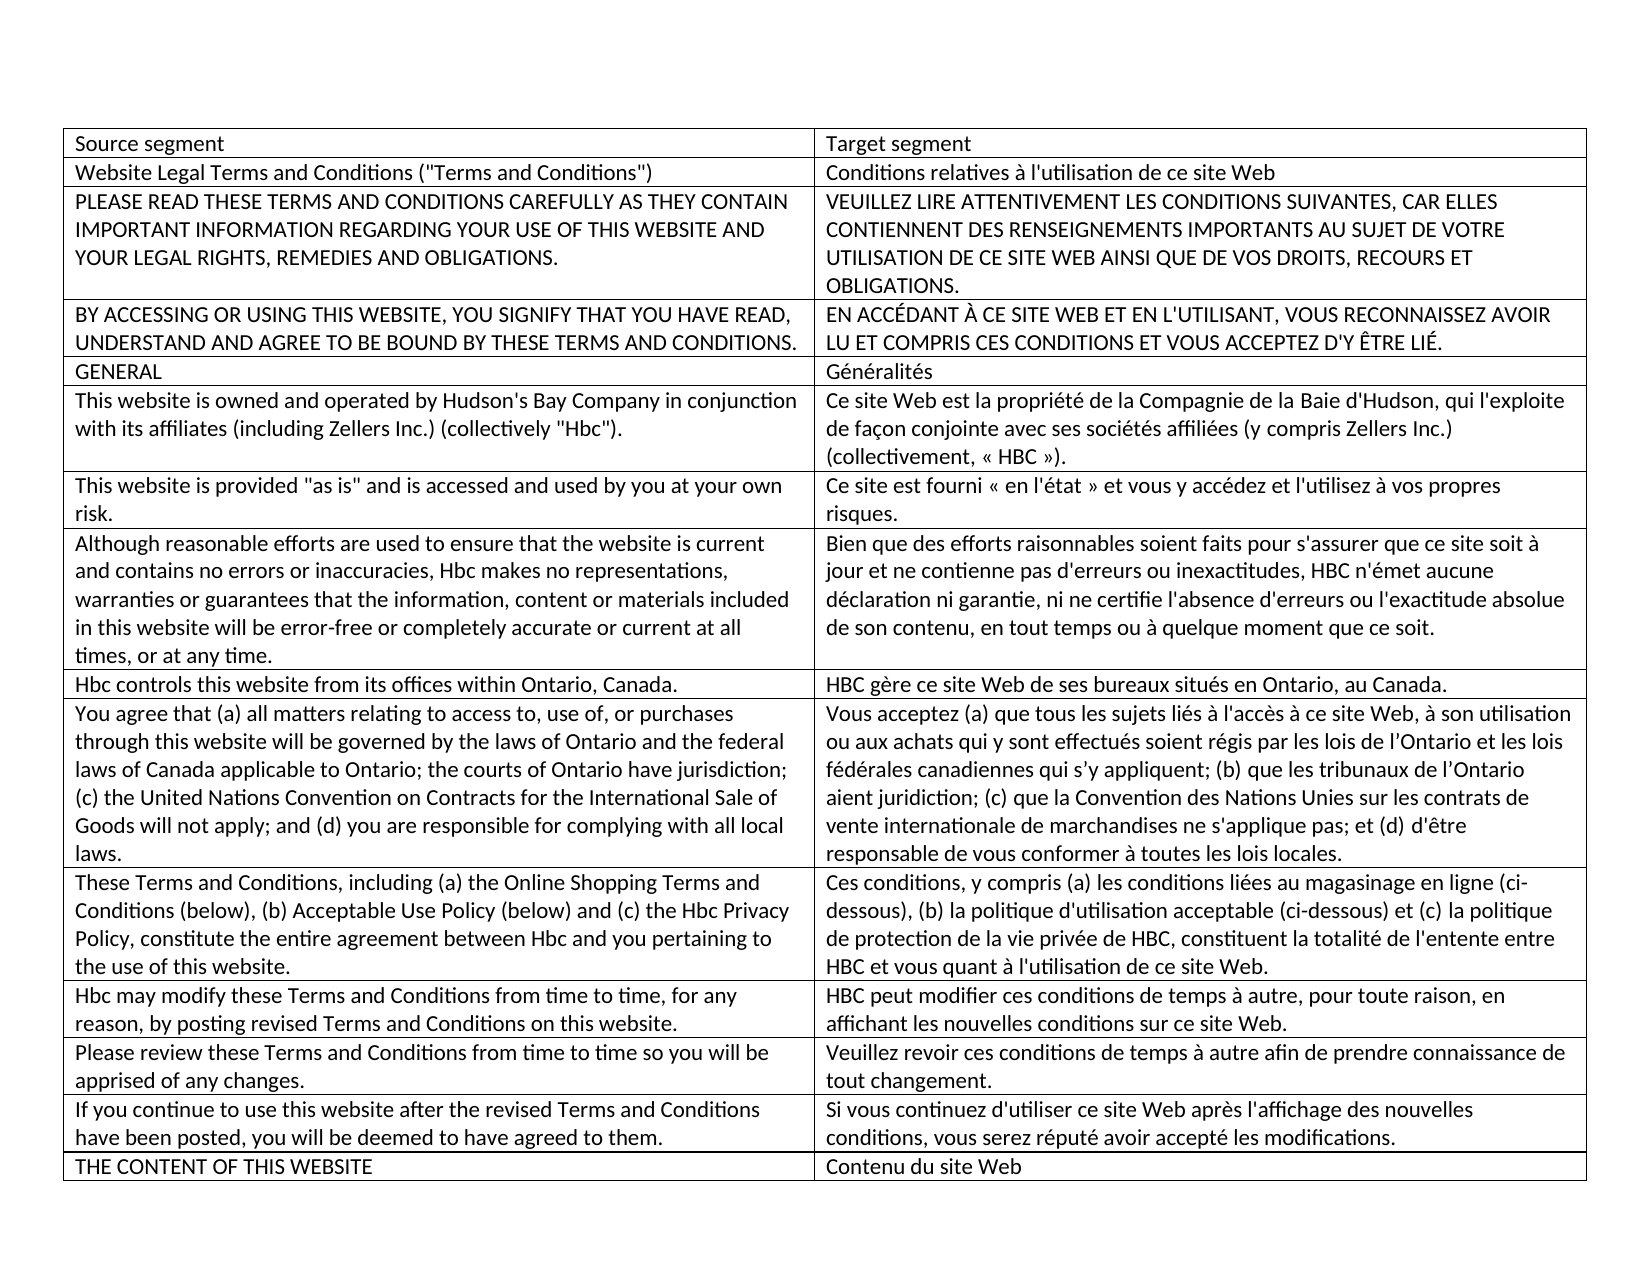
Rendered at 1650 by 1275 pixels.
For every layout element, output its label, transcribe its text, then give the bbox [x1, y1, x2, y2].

table_cell Ce site est fourni « en l'état » et vous y accédez et l'utilisez à vos propres risques. [815, 472, 1586, 528]
table_cell Bien que des efforts raisonnables soient faits pour s'assurer que ce site soit à jour et ne contienne pas d'erreurs ou inexactitudes, HBC n'émet aucune déclaration ni garantie, ni ne certifie l'absence d'erreurs ou l'exactitude absolue de son contenu, en tout temps ou à quelque moment que ce soit. [815, 529, 1586, 669]
table_cell VEUILLEZ LIRE ATTENTIVEMENT LES CONDITIONS SUIVANTES, CAR ELLES CONTIENNENT DES RENSEIGNEMENTS IMPORTANTS AU SUJET DE VOTRE UTILISATION DE CE SITE WEB AINSI QUE DE VOS DROITS, RECOURS ET OBLIGATIONS. [815, 187, 1586, 299]
table_cell You agree that (a) all matters relating to access to, use of, or purchases through this website will be governed by the laws of Ontario and the federal laws of Canada applicable to Ontario; the courts of Ontario have jurisdiction; (c) the United Nations Convention on Contracts for the International Sale of Goods will not apply; and (d) you are responsible for complying with all local laws. [64, 699, 814, 867]
table_cell Website Legal Terms and Conditions ("Terms and Conditions") [64, 158, 814, 186]
table_cell These Terms and Conditions, including (a) the Online Shopping Terms and Conditions (below), (b) Acceptable Use Policy (below) and (c) the Hbc Privacy Policy, constitute the entire agreement between Hbc and you pertaining to the use of this website. [64, 868, 814, 980]
table_cell PLEASE READ THESE TERMS AND CONDITIONS CAREFULLY AS THEY CONTAIN IMPORTANT INFORMATION REGARDING YOUR USE OF THIS WEBSITE AND YOUR LEGAL RIGHTS, REMEDIES AND OBLIGATIONS. [64, 187, 814, 299]
table_cell Ces conditions, y compris (a) les conditions liées au magasinage en ligne (ci-dessous), (b) la politique d'utilisation acceptable (ci-dessous) et (c) la politique de protection de la vie privée de HBC, constituent la totalité de l'entente entre HBC et vous quant à l'utilisation de ce site Web. [815, 868, 1586, 980]
table_cell This website is owned and operated by Hudson's Bay Company in conjunction with its affiliates (including Zellers Inc.) (collectively "Hbc"). [64, 386, 814, 471]
table_cell Hbc controls this website from its offices within Ontario, Canada. [64, 670, 814, 698]
table_cell This website is provided "as is" and is accessed and used by you at your own risk. [64, 472, 814, 528]
table_cell Hbc may modify these Terms and Conditions from time to time, for any reason, by posting revised Terms and Conditions on this website. [64, 981, 814, 1037]
table_cell Contenu du site Web [815, 1153, 1586, 1180]
table_cell Si vous continuez d'utiliser ce site Web après l'affichage des nouvelles conditions, vous serez réputé avoir accepté les modifications. [815, 1095, 1586, 1151]
table_cell HBC peut modifier ces conditions de temps à autre, pour toute raison, en affichant les nouvelles conditions sur ce site Web. [815, 981, 1586, 1037]
table_cell THE CONTENT OF THIS WEBSITE [64, 1153, 814, 1180]
table_cell GENERAL [64, 357, 814, 385]
table_cell Please review these Terms and Conditions from time to time so you will be apprised of any changes. [64, 1038, 814, 1094]
table_cell HBC gère ce site Web de ses bureaux situés en Ontario, au Canada. [815, 670, 1586, 698]
table_cell Ce site Web est la propriété de la Compagnie de la Baie d'Hudson, qui l'exploite de façon conjointe avec ses sociétés affiliées (y compris Zellers Inc.) (collectivement, « HBC »). [815, 386, 1586, 471]
table_cell If you continue to use this website after the revised Terms and Conditions have been posted, you will be deemed to have agreed to them. [64, 1095, 814, 1151]
table_cell Although reasonable efforts are used to ensure that the website is current and contains no errors or inaccuracies, Hbc makes no representations, warranties or guarantees that the information, content or materials included in this website will be error-free or completely accurate or current at all times, or at any time. [64, 529, 814, 669]
table_header Target segment [815, 129, 1586, 157]
table_cell Vous acceptez (a) que tous les sujets liés à l'accès à ce site Web, à son utilisation ou aux achats qui y sont effectués soient régis par les lois de l’Ontario et les lois fédérales canadiennes qui s’y appliquent; (b) que les tribunaux de l’Ontario aient juridiction; (c) que la Convention des Nations Unies sur les contrats de vente internationale de marchandises ne s'applique pas; et (d) d'être responsable de vous conformer à toutes les lois locales. [815, 699, 1586, 867]
table_cell BY ACCESSING OR USING THIS WEBSITE, YOU SIGNIFY THAT YOU HAVE READ, UNDERSTAND AND AGREE TO BE BOUND BY THESE TERMS AND CONDITIONS. [64, 300, 814, 356]
table_header Source segment [64, 129, 814, 157]
table_cell Veuillez revoir ces conditions de temps à autre afin de prendre connaissance de tout changement. [815, 1038, 1586, 1094]
table_cell Conditions relatives à l'utilisation de ce site Web [815, 158, 1586, 186]
table_cell Généralités [815, 357, 1586, 385]
table_cell EN ACCÉDANT À CE SITE WEB ET EN L'UTILISANT, VOUS RECONNAISSEZ AVOIR LU ET COMPRIS CES CONDITIONS ET VOUS ACCEPTEZ D'Y ÊTRE LIÉ. [815, 300, 1586, 356]
